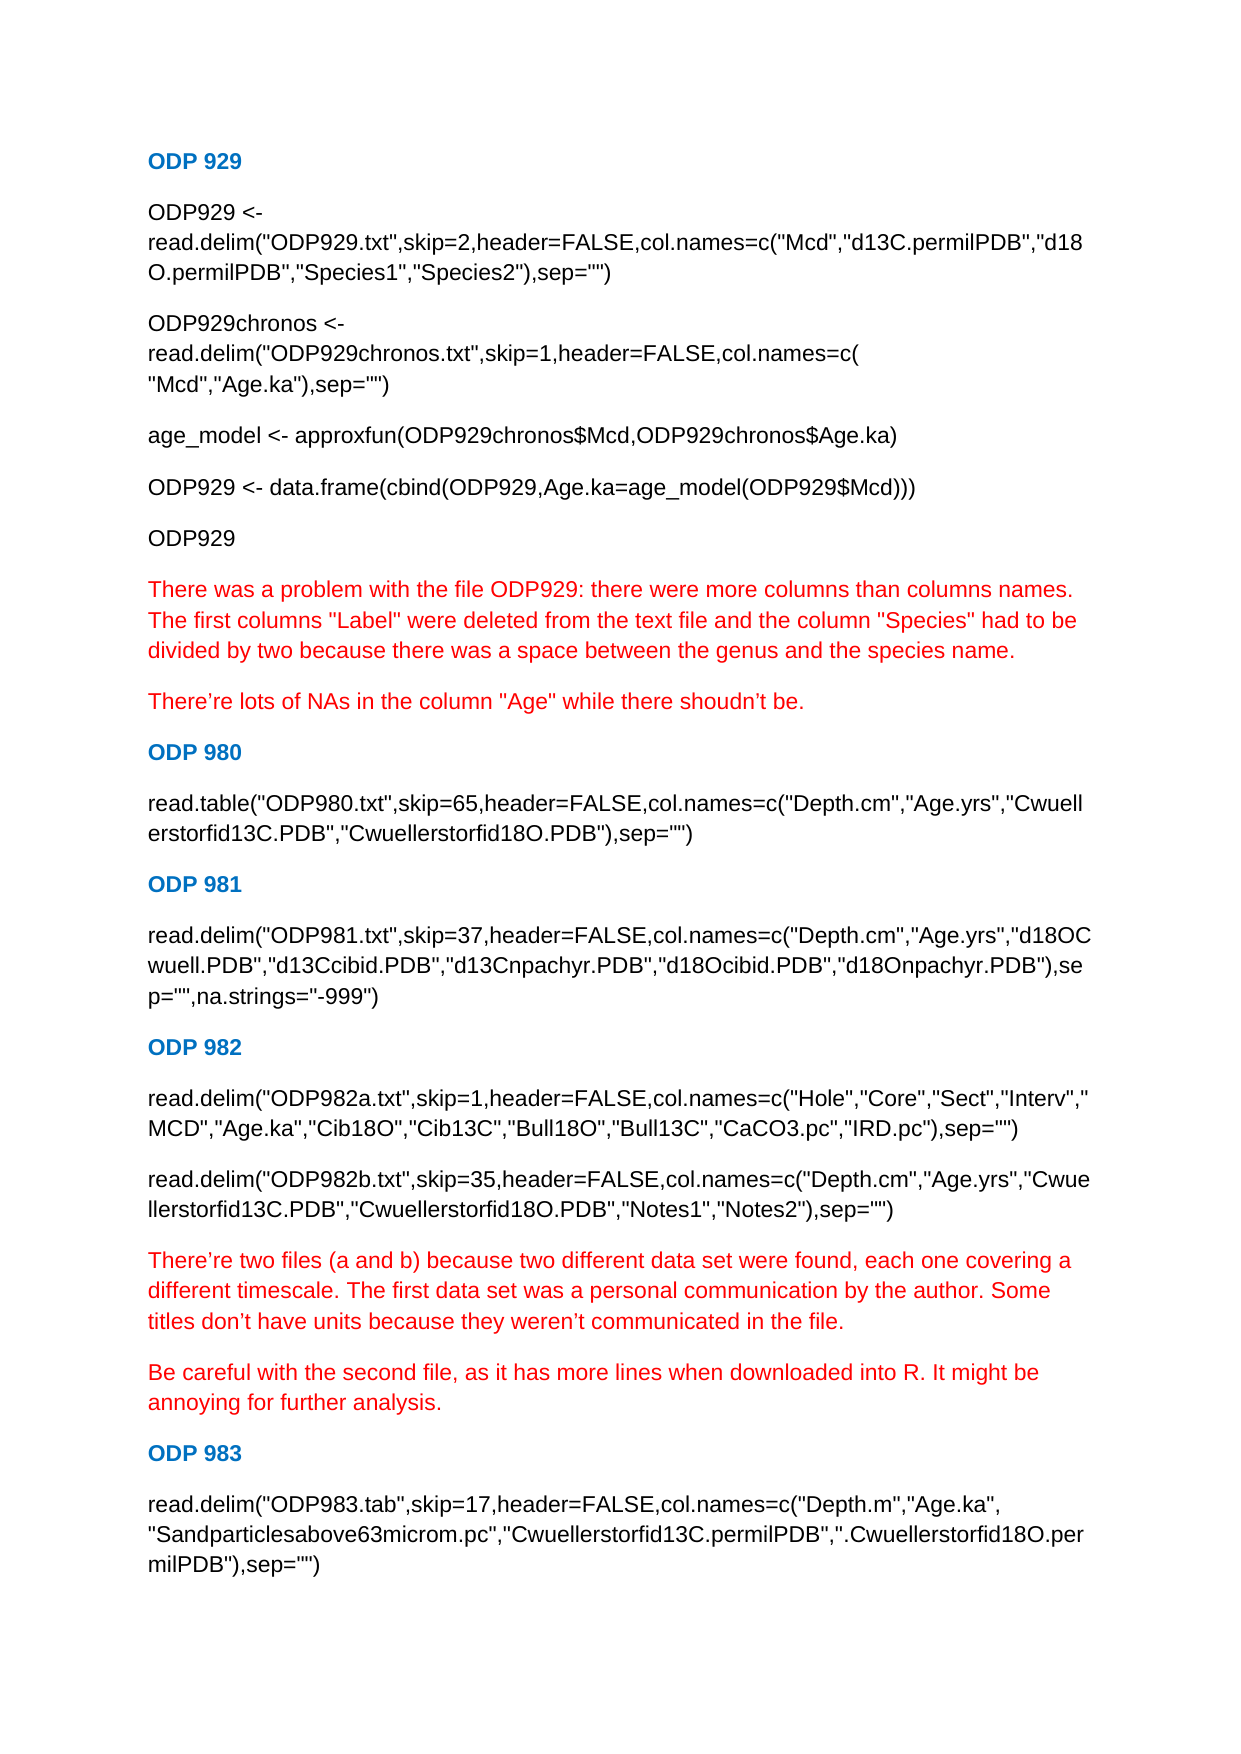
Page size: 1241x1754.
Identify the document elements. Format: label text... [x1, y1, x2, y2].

text There’re lots of NAs in the column "Age" while there shoudn’t be. [148, 688, 1093, 714]
text ODP 980 [148, 739, 1093, 765]
text ODP 983 [148, 1440, 1093, 1466]
text ODP929 <- read.delim("ODP929.txt",skip=2,header=FALSE,col.names=c("Mcd","d13C.permilPDB","d18O.permilPDB","Species1","Species2"),sep="") [148, 199, 1093, 285]
text There was a problem with the file ODP929: there were more columns than columns names. The first columns "Label" were deleted from the text file and the column "Species" had to be divided by two because there was a space between the genus and the species name. [148, 576, 1093, 663]
text read.table("ODP980.txt",skip=65,header=FALSE,col.names=c("Depth.cm","Age.yrs","Cwuellerstorfid13C.PDB","Cwuellerstorfid18O.PDB"),sep="") [148, 790, 1093, 846]
text age_model <- approxfun(ODP929chronos$Mcd,ODP929chronos$Age.ka) [148, 422, 1093, 448]
text Be careful with the second file, as it has more lines when downloaded into R. It might be annoying for further analysis. [148, 1359, 1093, 1415]
text ODP929 <- data.frame(cbind(ODP929,Age.ka=age_model(ODP929$Mcd))) [148, 474, 1093, 501]
text ODP 929 [148, 148, 1093, 174]
text ODP 982 [148, 1034, 1093, 1060]
text read.delim("ODP983.tab",skip=17,header=FALSE,col.names=c("Depth.m","Age.ka","Sandparticlesabove63microm.pc","Cwuellerstorfid13C.permilPDB",".Cwuellerstorfid18O.permilPDB"),sep="") [148, 1491, 1093, 1578]
text read.delim("ODP982b.txt",skip=35,header=FALSE,col.names=c("Depth.cm","Age.yrs","Cwuellerstorfid13C.PDB","Cwuellerstorfid18O.PDB","Notes1","Notes2"),sep="") [148, 1166, 1093, 1222]
text ODP 981 [148, 871, 1093, 897]
text read.delim("ODP981.txt",skip=37,header=FALSE,col.names=c("Depth.cm","Age.yrs","d18OCwuell.PDB","d13Ccibid.PDB","d13Cnpachyr.PDB","d18Ocibid.PDB","d18Onpachyr.PDB"),sep="",na.strings="-999") [148, 922, 1093, 1009]
text read.delim("ODP982a.txt",skip=1,header=FALSE,col.names=c("Hole","Core","Sect","Interv","MCD","Age.ka","Cib18O","Cib13C","Bull18O","Bull13C","CaCO3.pc","IRD.pc"),sep="") [148, 1085, 1093, 1141]
text ODP929 [148, 525, 1093, 552]
text ODP929chronos <- read.delim("ODP929chronos.txt",skip=1,header=FALSE,col.names=c("Mcd","Age.ka"),sep="") [148, 310, 1093, 397]
